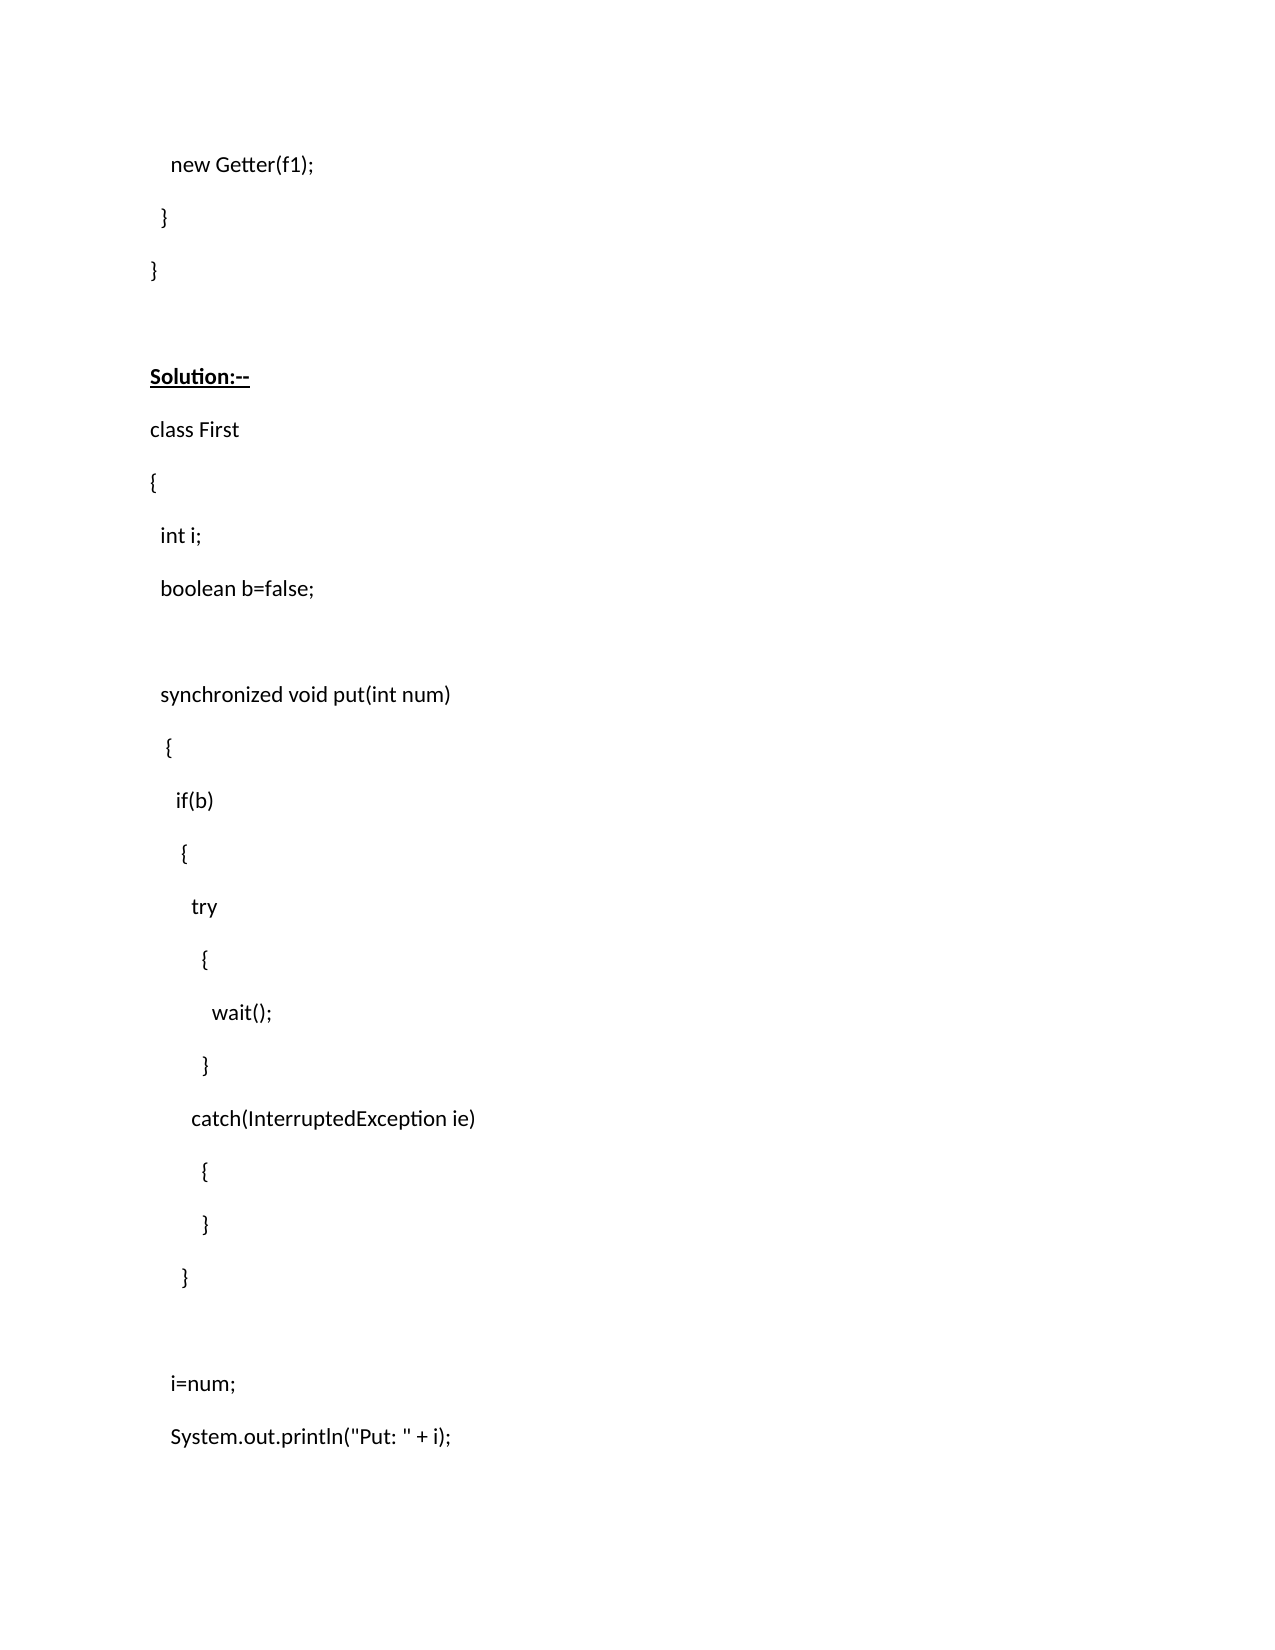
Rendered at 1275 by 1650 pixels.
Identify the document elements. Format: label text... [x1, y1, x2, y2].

text int i; [150, 521, 1125, 549]
text { [150, 945, 1125, 973]
text synchronized void put(int num) [150, 680, 1125, 708]
text Solution:-- [150, 362, 1125, 390]
text new Getter(f1); [150, 150, 1125, 178]
text } [150, 203, 1125, 231]
text } [150, 256, 1125, 284]
text { [150, 468, 1125, 496]
text { [150, 733, 1125, 761]
text i=num; [150, 1369, 1125, 1397]
text wait(); [150, 998, 1125, 1026]
text if(b) [150, 786, 1125, 814]
text try [150, 892, 1125, 920]
text { [150, 839, 1125, 867]
text System.out.println("Put: " + i); [150, 1422, 1125, 1451]
text } [150, 1263, 1125, 1291]
text } [150, 1051, 1125, 1079]
text boolean b=false; [150, 574, 1125, 602]
text { [150, 1157, 1125, 1185]
text catch(InterruptedException ie) [150, 1104, 1125, 1132]
text } [150, 1210, 1125, 1238]
text class First [150, 415, 1125, 443]
